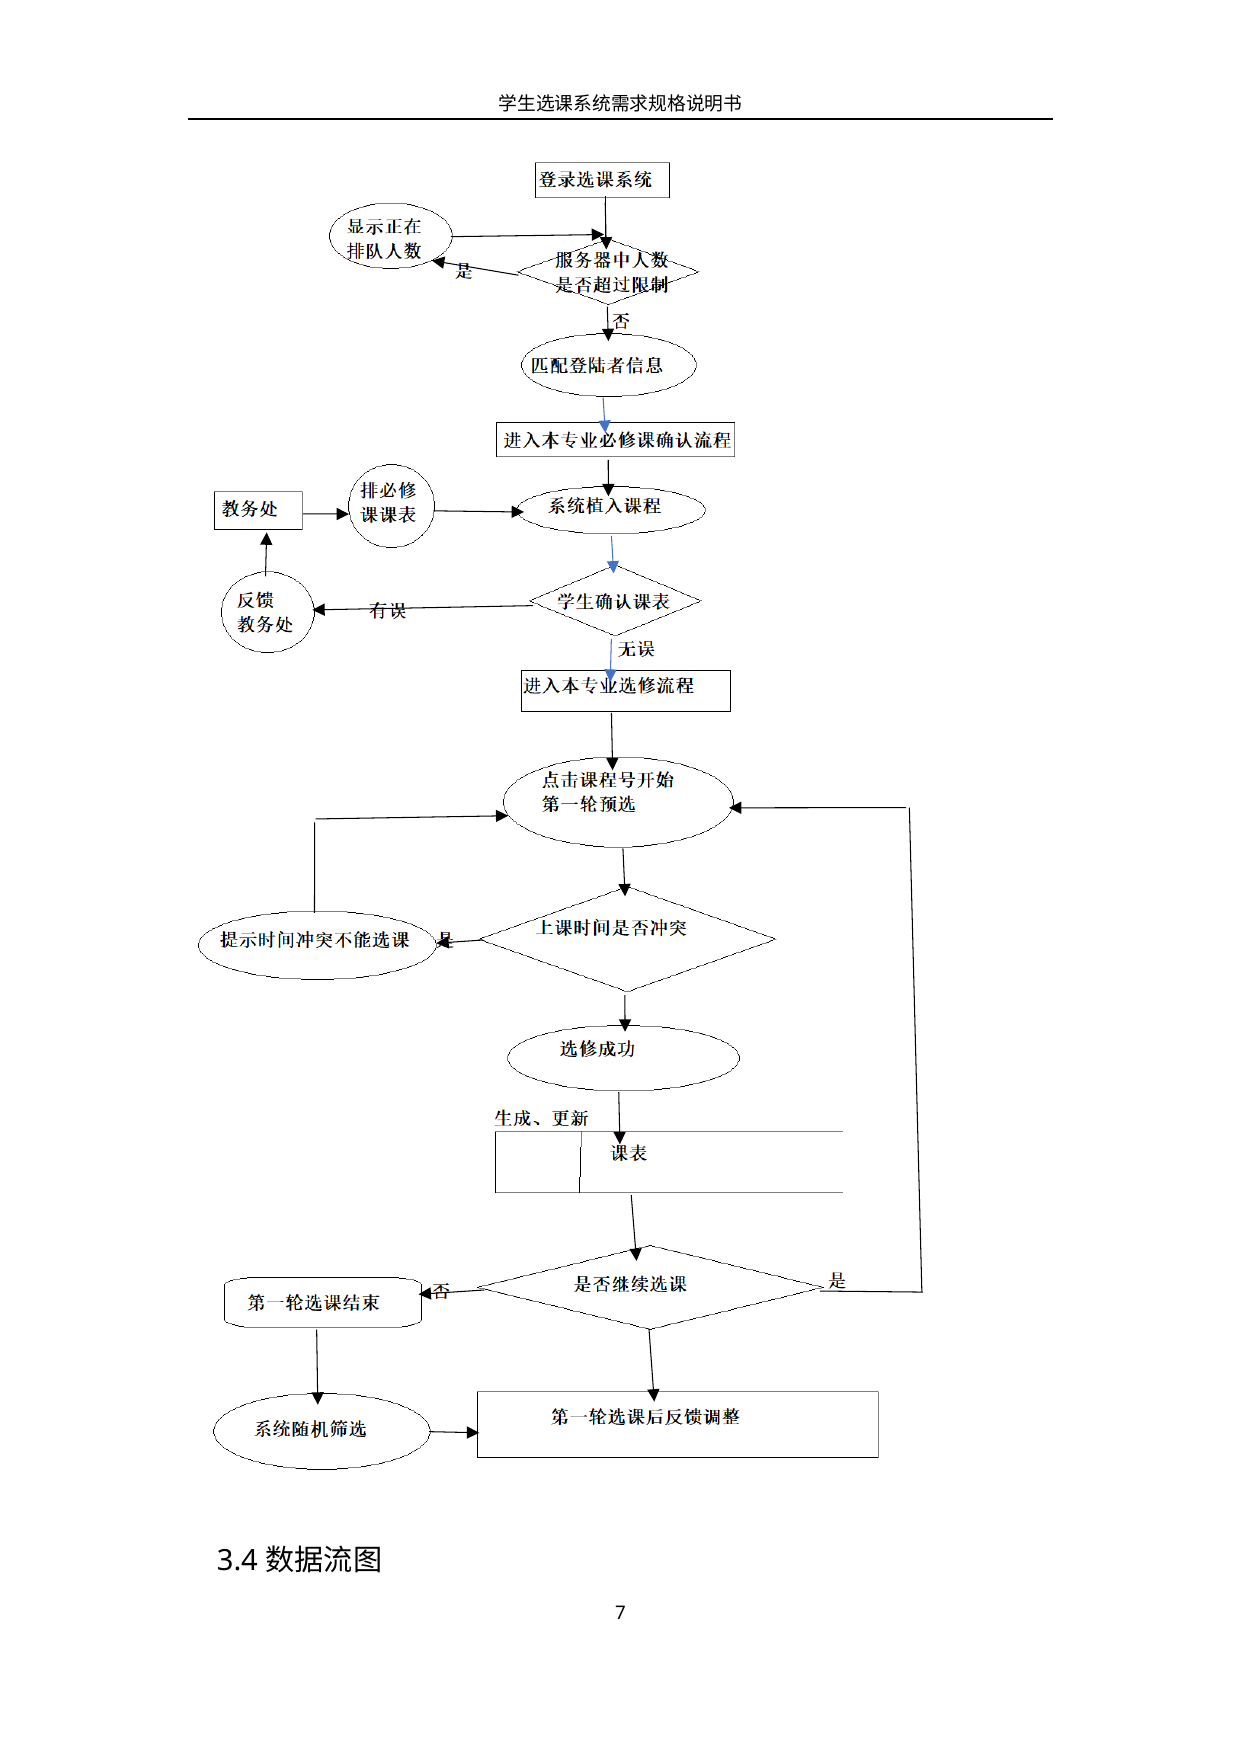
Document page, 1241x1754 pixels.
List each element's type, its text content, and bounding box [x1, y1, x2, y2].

picture [187, 159, 959, 1516]
text 3.4 数据流图 [187, 1525, 952, 1590]
